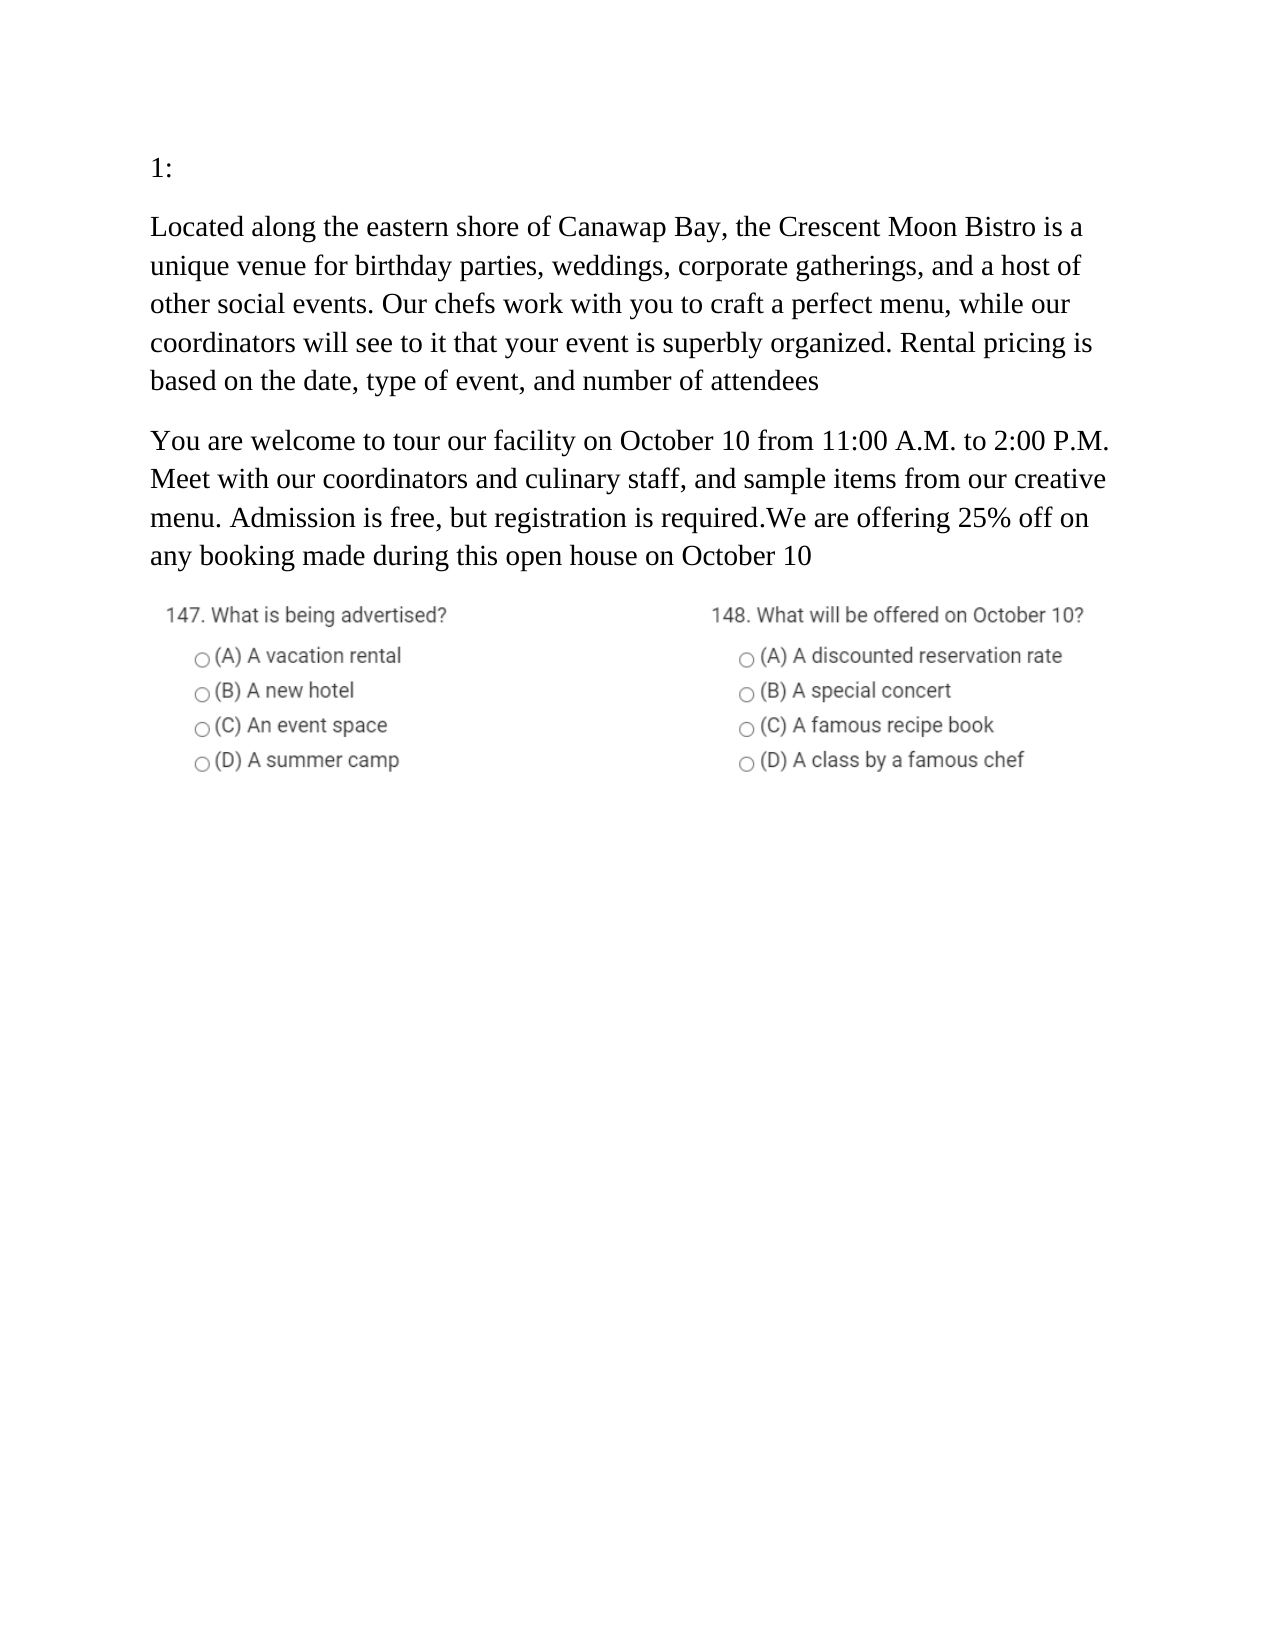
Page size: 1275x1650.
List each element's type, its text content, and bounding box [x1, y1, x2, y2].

text You are welcome to tour our facility on October 10 from 11:00 A.M. to 2:00 P.M. Meet with our coordinators and culinary staff, and sample items from our creative menu. Admission is free, but registration is required.We are offering 25% off on any booking made during this open house on October 10 [150, 423, 1125, 572]
text Located along the eastern shore of Canawap Bay, the Crescent Moon Bistro is a unique venue for birthday parties, weddings, corporate gatherings, and a host of other social events. Our chefs work with you to craft a perfect menu, while our coordinators will see to it that your event is superbly organized. Rental pricing is based on the date, type of event, and number of attendees [150, 209, 1125, 397]
picture [150, 597, 1125, 810]
text 1: [150, 150, 1125, 183]
